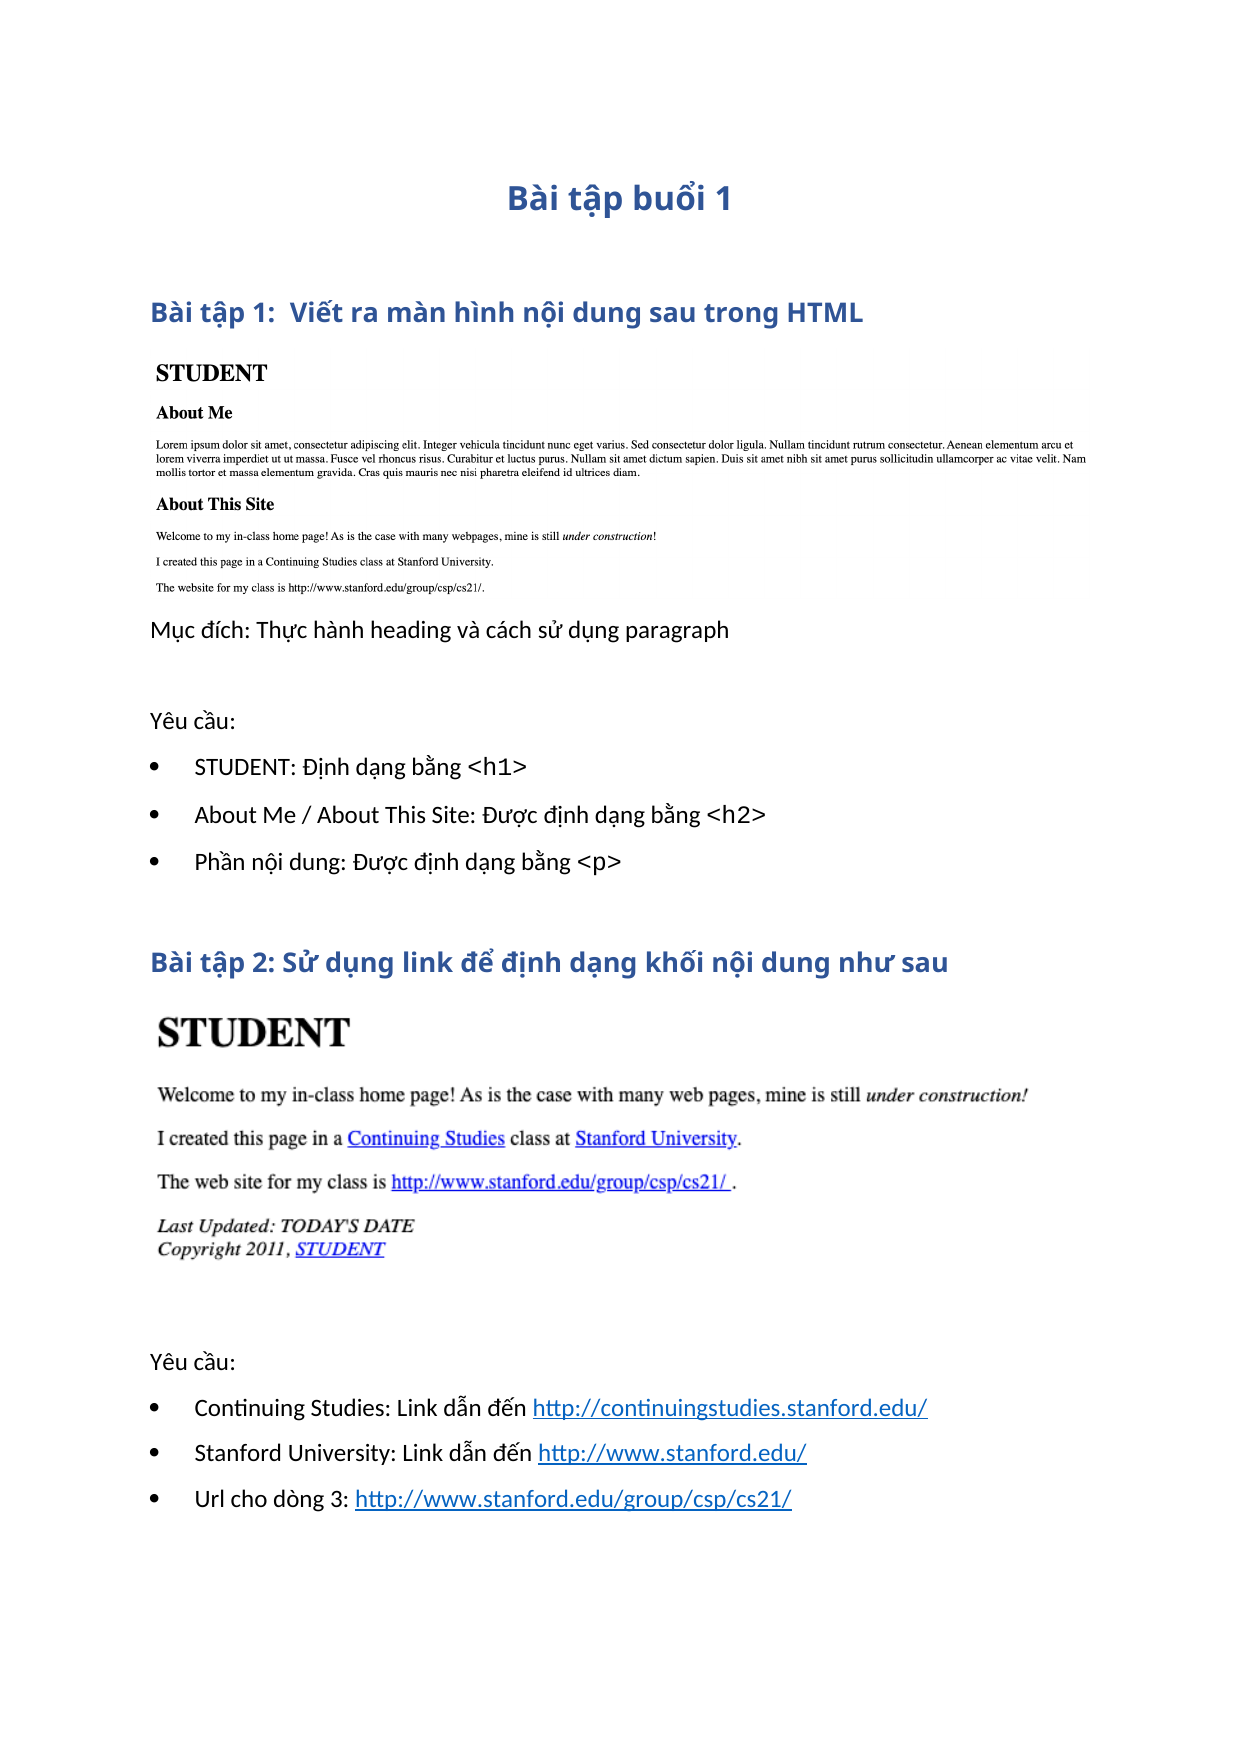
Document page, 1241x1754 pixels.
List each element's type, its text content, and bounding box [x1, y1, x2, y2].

list Url cho dòng 3: http://www.stanford.edu/group/csp/cs21/ [150, 1483, 1090, 1514]
subtitle Bài tập 2: Sử dụng link để định dạng khối nội dung như sau [150, 944, 1090, 981]
list STUDENT: Định dạng bằng <h1> [150, 751, 1090, 783]
text Yêu cầu: [150, 705, 1090, 736]
picture [150, 999, 1090, 1331]
list Continuing Studies: Link dẫn đến http://continuingstudies.stanford.edu/ [150, 1392, 1090, 1422]
picture [150, 348, 1090, 599]
list Stanford University: Link dẫn đến http://www.stanford.edu/ [150, 1437, 1090, 1468]
list Phần nội dung: Được định dạng bằng <p> [150, 846, 1090, 878]
text Mục đích: Thực hành heading và cách sử dụng paragraph [150, 614, 1090, 644]
subtitle Bài tập 1: Viết ra màn hình nội dung sau trong HTML [150, 293, 1090, 330]
subtitle Bài tập buổi 1 [150, 175, 1090, 220]
list About Me / About This Site: Được định dạng bằng <h2> [150, 799, 1090, 831]
text Yêu cầu: [150, 1346, 1090, 1376]
